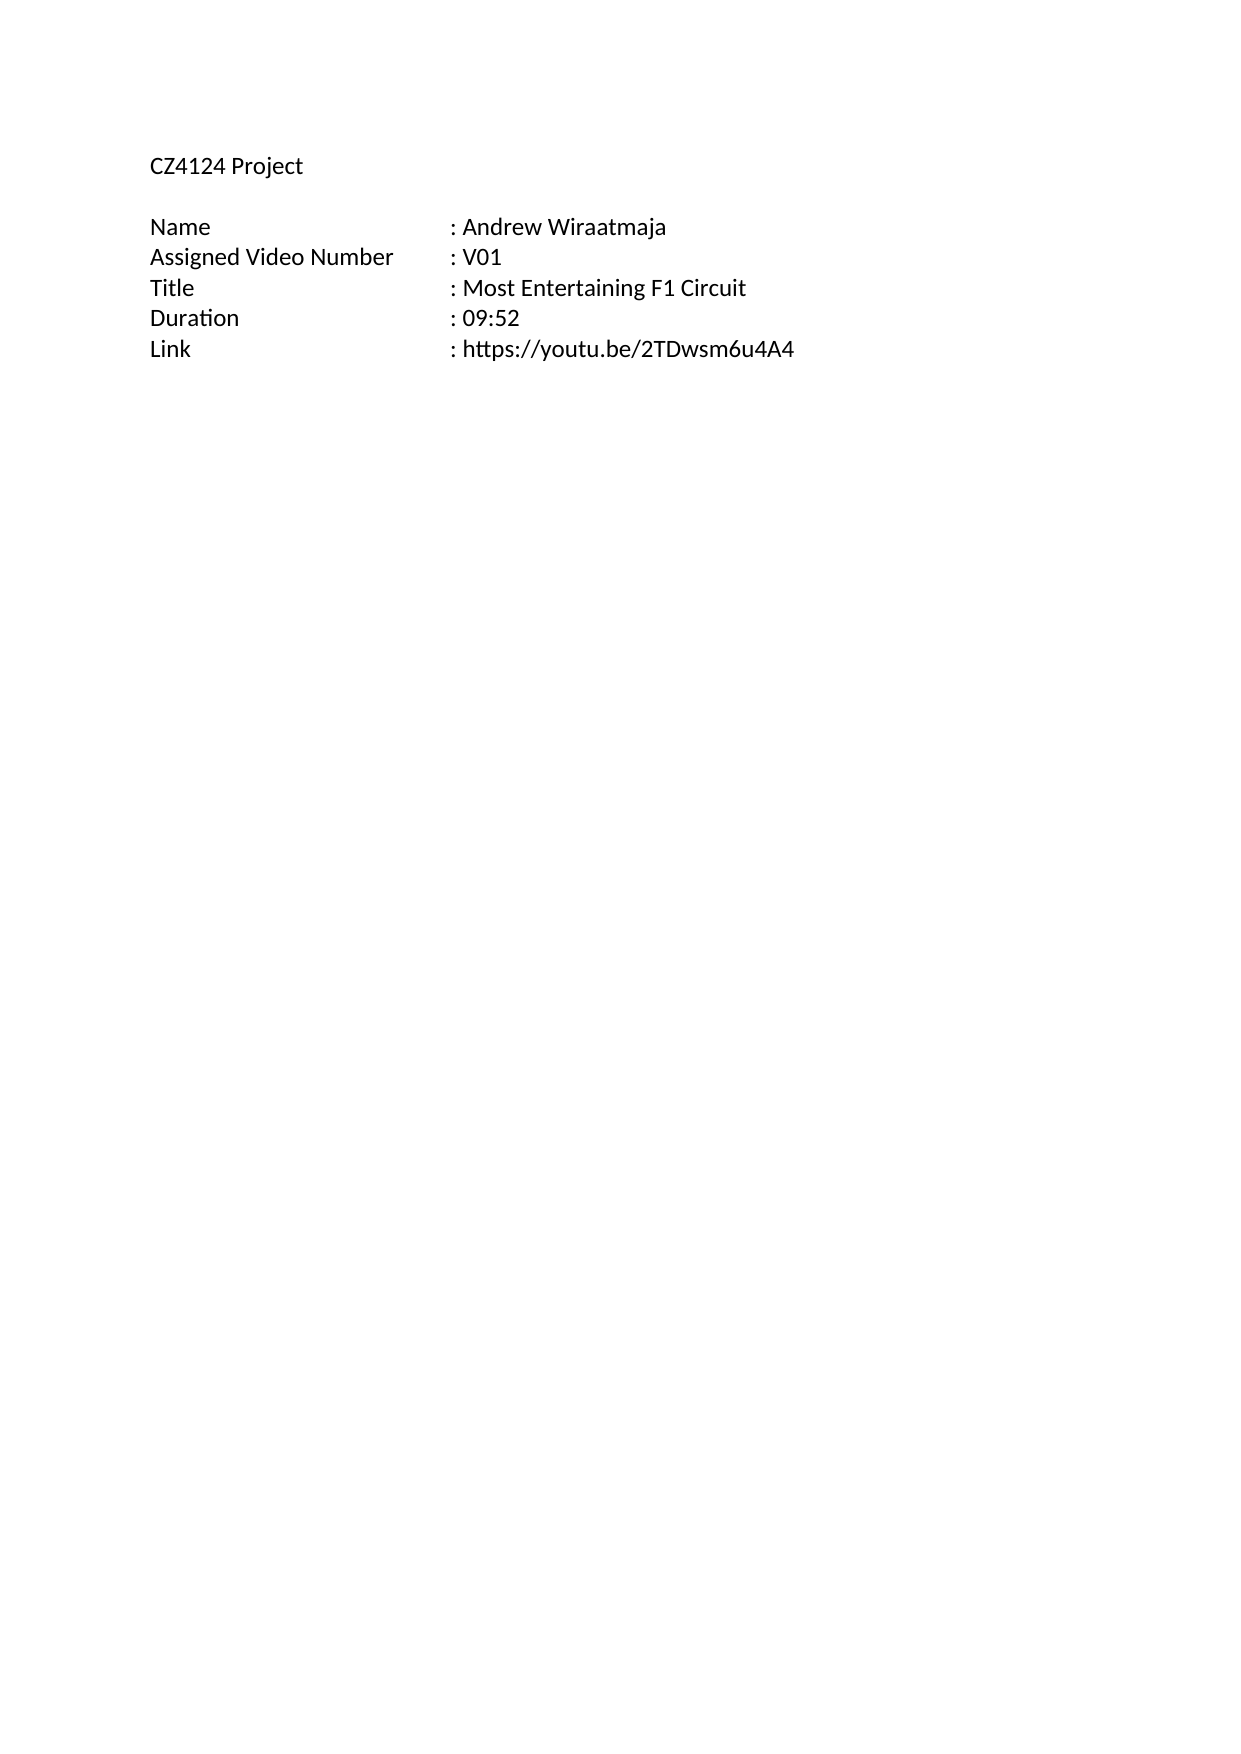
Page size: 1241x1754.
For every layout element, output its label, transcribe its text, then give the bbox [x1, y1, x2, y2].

text Name : Andrew Wiraatmaja [150, 211, 1090, 242]
text Link : https://youtu.be/2TDwsm6u4A4 [150, 333, 1090, 364]
text CZ4124 Project [150, 150, 1090, 181]
text Assigned Video Number : V01 [150, 242, 1090, 272]
text Duration : 09:52 [150, 303, 1090, 333]
text Title : Most Entertaining F1 Circuit [150, 272, 1090, 303]
